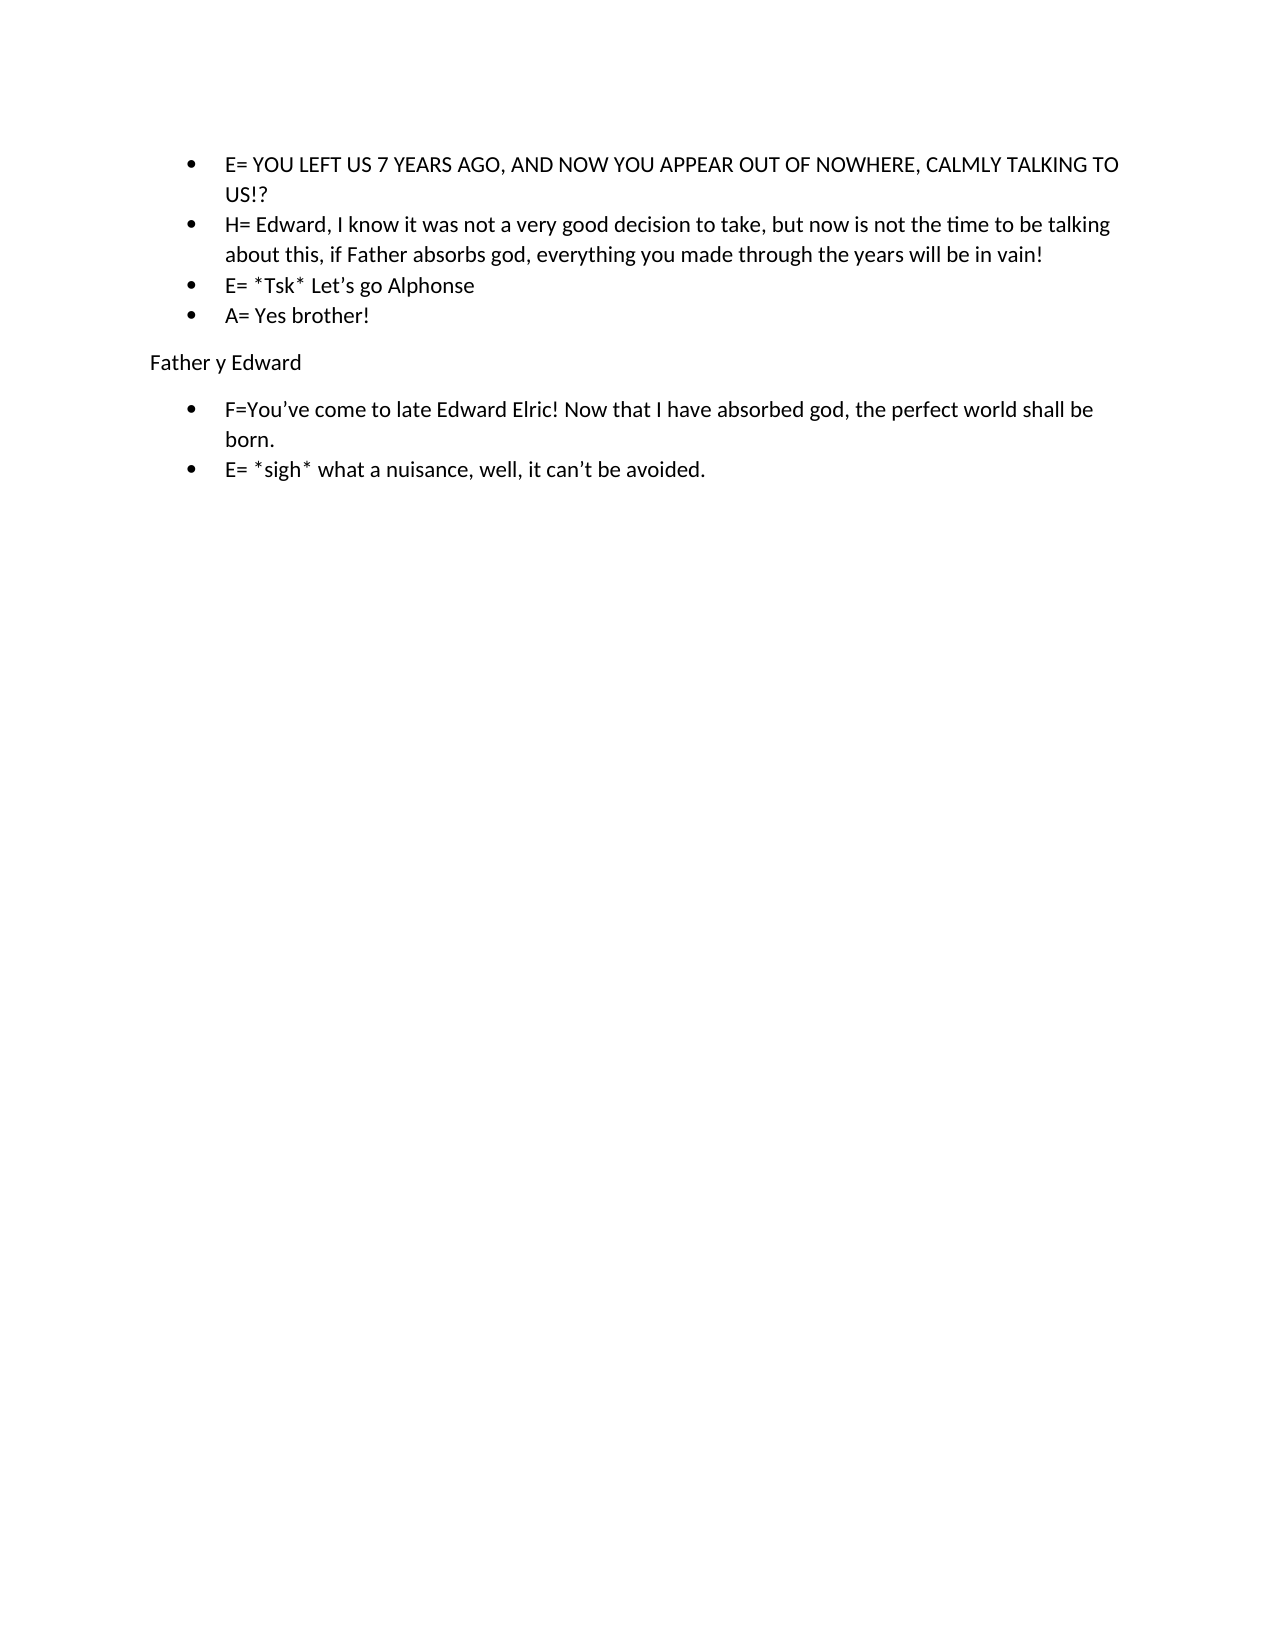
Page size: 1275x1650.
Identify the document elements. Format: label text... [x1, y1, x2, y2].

list F=You’ve come to late Edward Elric! Now that I have absorbed god, the perfect world shall be born. [187, 395, 1125, 453]
text Father y Edward [150, 348, 1125, 376]
list H= Edward, I know it was not a very good decision to take, but now is not the time to be talking about this, if Father absorbs god, everything you made through the years will be in vain! [187, 210, 1125, 269]
list E= *Tsk* Let’s go Alphonse [187, 271, 1125, 299]
list A= Yes brother! [187, 301, 1125, 329]
list E= *sigh* what a nuisance, well, it can’t be avoided. [187, 455, 1125, 483]
list E= YOU LEFT US 7 YEARS AGO, AND NOW YOU APPEAR OUT OF NOWHERE, CALMLY TALKING TO US!? [187, 150, 1125, 208]
